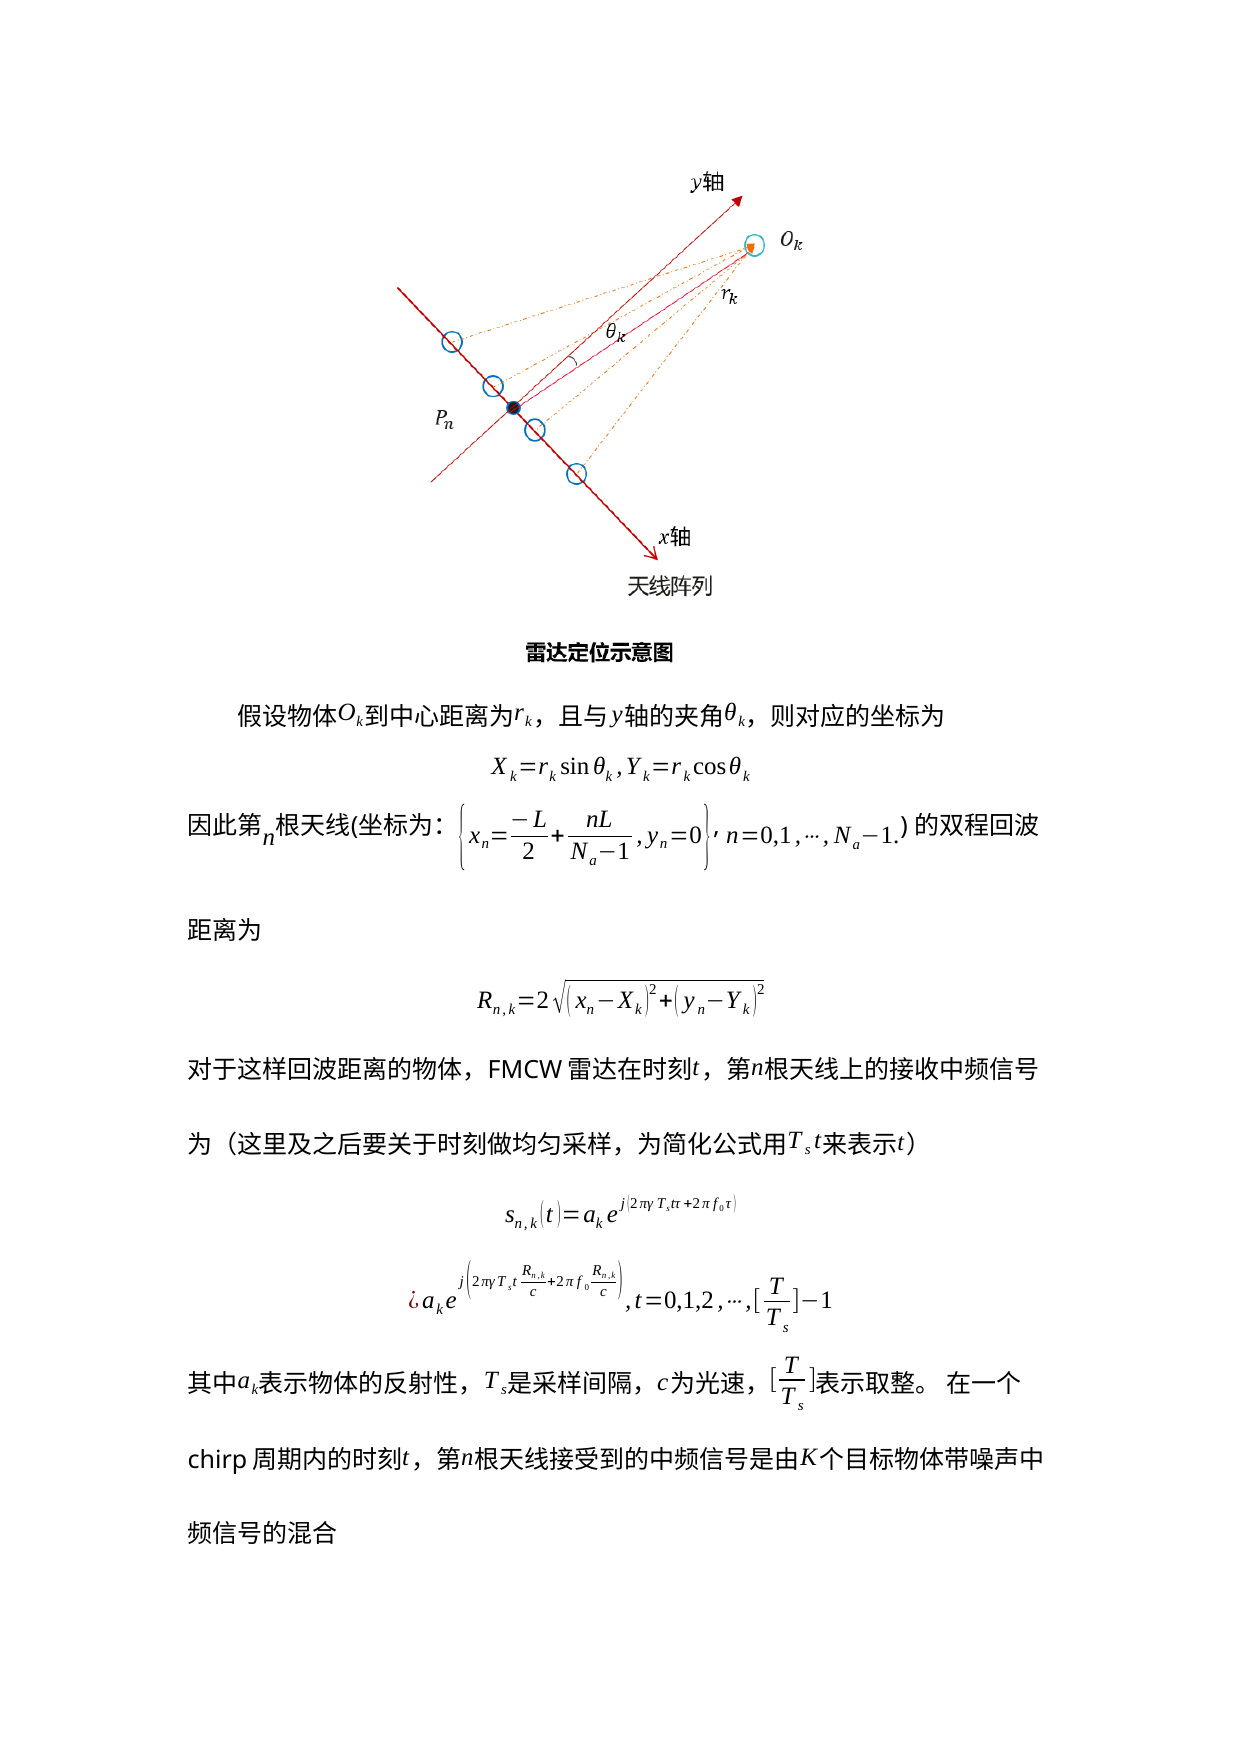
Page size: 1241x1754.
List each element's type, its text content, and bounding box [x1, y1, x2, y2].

picture [396, 162, 844, 677]
text 对于这样回波距离的物体，FMCW雷达在时刻，第根天线上的接收中频信号为（这里及之后要关于时刻做均匀采样，为简化公式用来表示） [187, 1035, 1053, 1175]
text 因此第根天线(坐标为：, ) 的双程回波距离为 [187, 789, 1053, 961]
text 假设物体到中心距离为，且与轴的夹角，则对应的坐标为 [187, 682, 1053, 747]
text 其中表示物体的反射性，是采样间隔，为光速，表示取整。 在一个chirp周期内的时刻，第根天线接受到的中频信号是由个目标物体带噪声中频信号的混合 [187, 1350, 1053, 1564]
